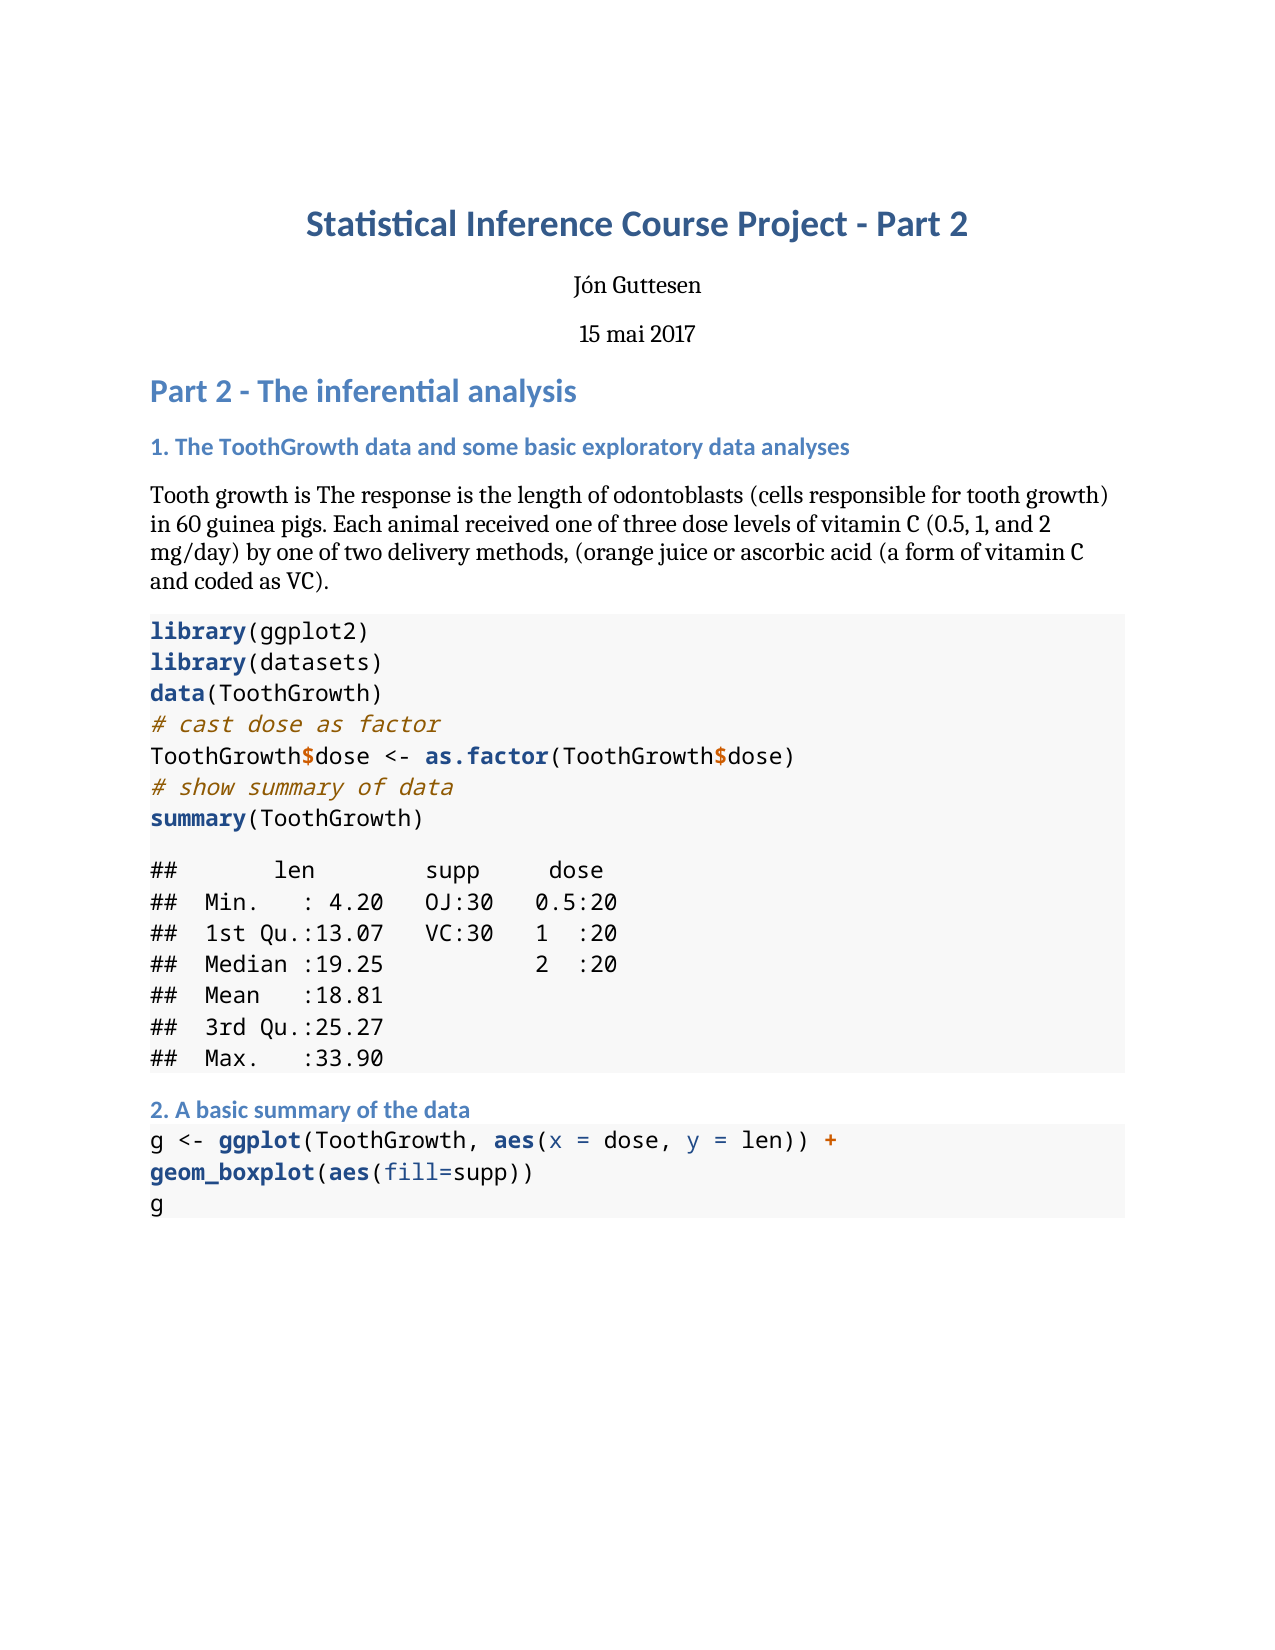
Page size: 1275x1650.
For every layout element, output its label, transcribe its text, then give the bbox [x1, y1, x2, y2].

text ## len supp dose ## Min. : 4.20 OJ:30 0.5:20 ## 1st Qu.:13.07 VC:30 1 :20 ## Median :19.25 2 :20 ## Mean :18.81 ## 3rd Qu.:25.27 ## Max. :33.90 [150, 854, 1125, 1073]
subtitle 2. A basic summary of the data [150, 1094, 1125, 1124]
subtitle 1. The ToothGrowth data and some basic exploratory data analyses [150, 432, 1125, 462]
subtitle Part 2 - The inferential analysis [150, 370, 1125, 411]
text g <- ggplot(ToothGrowth, aes(x = dose, y = len)) + geom_boxplot(aes(fill=supp)) g [164, 1124, 1125, 1218]
title Statistical Inference Course Project - Part 2 [150, 200, 1125, 246]
text library(ggplot2) library(datasets) data(ToothGrowth) # cast dose as factor ToothGrowth$dose <- as.factor(ToothGrowth$dose) # show summary of data summary(ToothGrowth) [150, 614, 1125, 833]
text 15 mai 2017 [150, 320, 1125, 349]
text Tooth growth is The response is the length of odontoblasts (cells responsible for tooth growth) in 60 guinea pigs. Each animal received one of three dose levels of vitamin C (0.5, 1, and 2 mg/day) by one of two delivery methods, (orange juice or ascorbic acid (a form of vitamin C and coded as VC). [150, 481, 1125, 596]
text Jón Guttesen [150, 271, 1125, 299]
